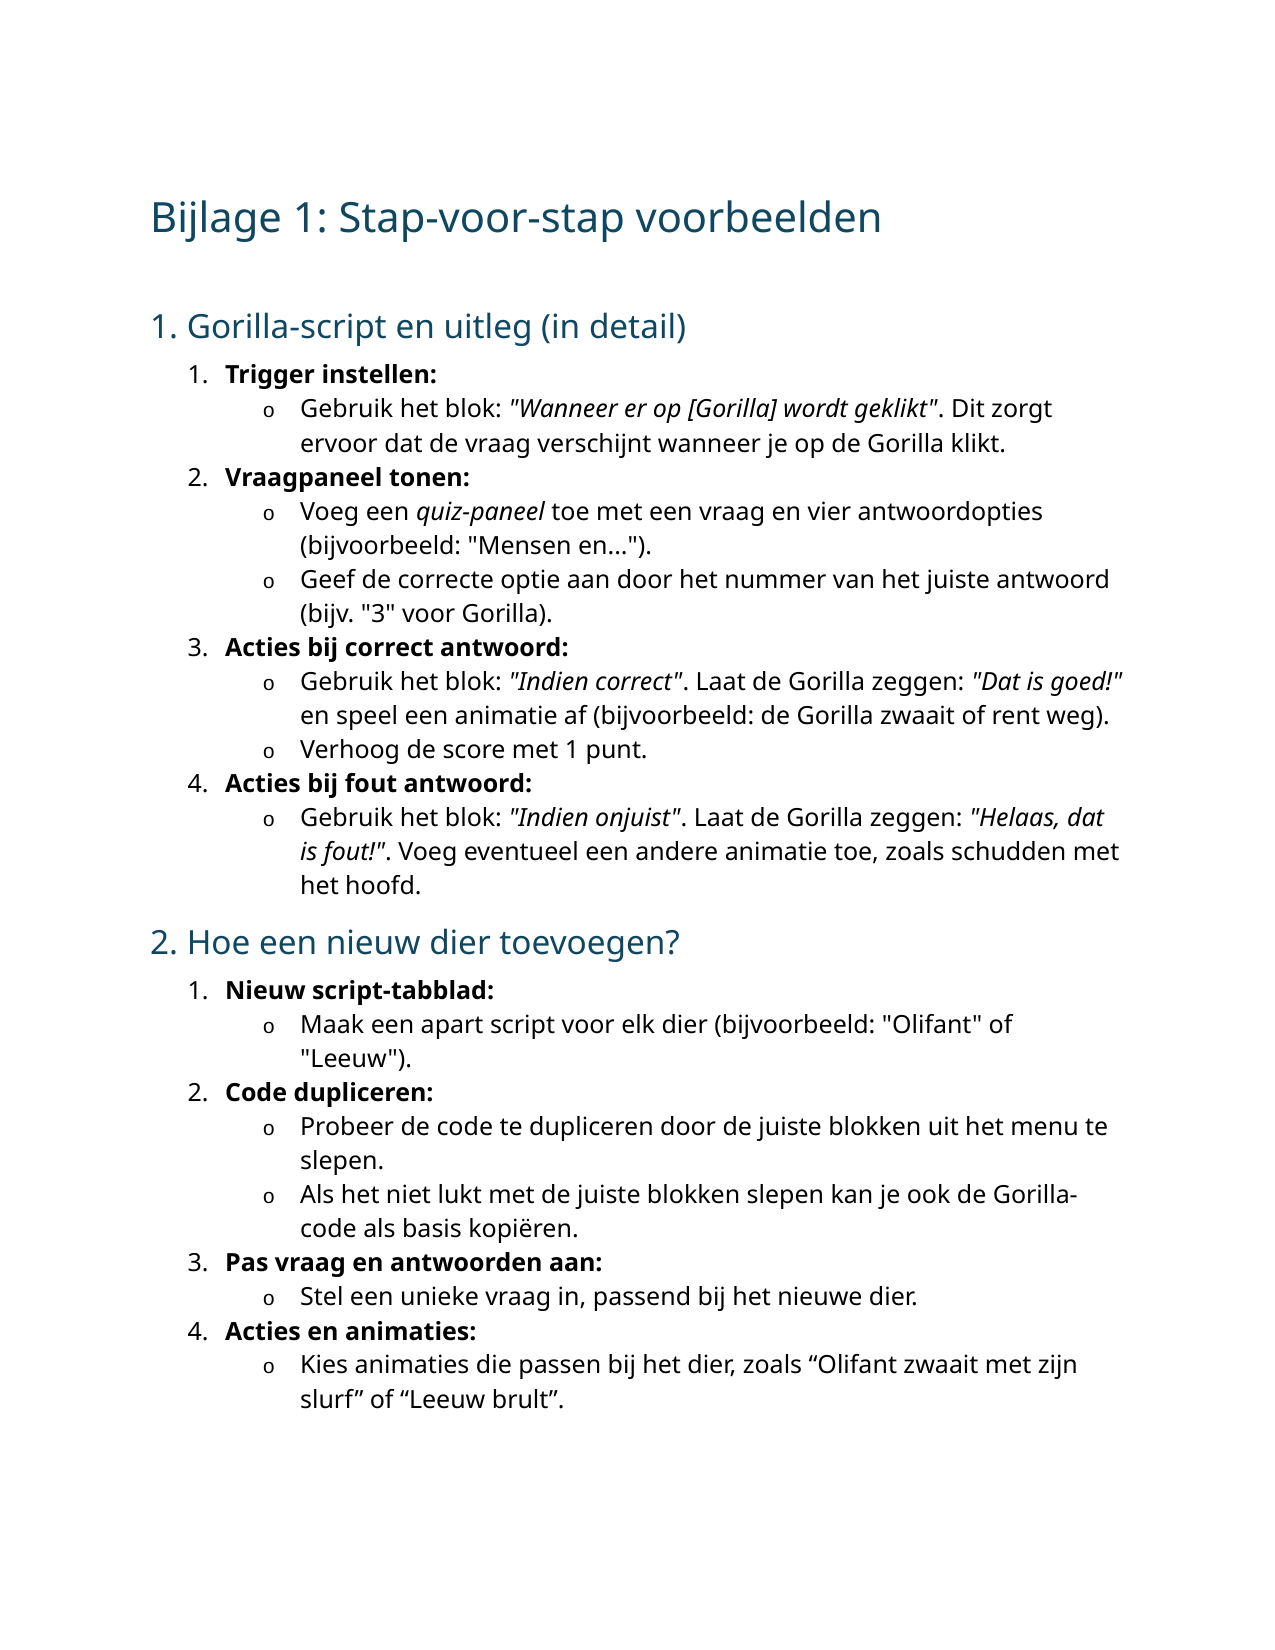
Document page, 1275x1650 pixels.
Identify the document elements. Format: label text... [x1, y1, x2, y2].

subtitle Bijlage 1: Stap-voor-stap voorbeelden [150, 187, 1125, 244]
list Vraagpaneel tonen: [187, 459, 1125, 493]
list Gebruik het blok: "Indien onjuist". Laat de Gorilla zeggen: "Helaas, dat is fout!". Voeg eventueel een andere animatie toe, zoals schudden met het hoofd. [262, 800, 1125, 902]
list Acties bij fout antwoord: [187, 766, 1125, 800]
list Pas vraag en antwoorden aan: [187, 1245, 1125, 1279]
list Trigger instellen: [187, 357, 1125, 391]
list Gebruik het blok: "Indien correct". Laat de Gorilla zeggen: "Dat is goed!" en speel een animatie af (bijvoorbeeld: de Gorilla zwaait of rent weg). [262, 664, 1125, 732]
list Acties bij correct antwoord: [187, 629, 1125, 664]
list Gebruik het blok: "Wanneer er op [Gorilla] wordt geklikt". Dit zorgt ervoor dat de vraag verschijnt wanneer je op de Gorilla klikt. [262, 391, 1125, 459]
subtitle 2. Hoe een nieuw dier toevoegen? [150, 919, 1125, 964]
list Stel een unieke vraag in, passend bij het nieuwe dier. [262, 1279, 1125, 1313]
list Kies animaties die passen bij het dier, zoals “Olifant zwaait met zijn slurf” of “Leeuw brult”. [262, 1347, 1125, 1415]
list Voeg een quiz-paneel toe met een vraag en vier antwoordopties (bijvoorbeeld: "Mensen en..."). [262, 493, 1125, 561]
subtitle 1. Gorilla-script en uitleg (in detail) [150, 303, 1125, 349]
list Probeer de code te dupliceren door de juiste blokken uit het menu te slepen. [262, 1109, 1125, 1177]
list Verhoog de score met 1 punt. [262, 732, 1125, 766]
list Maak een apart script voor elk dier (bijvoorbeeld: "Olifant" of "Leeuw"). [262, 1007, 1125, 1075]
list Geef de correcte optie aan door het nummer van het juiste antwoord (bijv. "3" voor Gorilla). [262, 561, 1125, 629]
list Nieuw script-tabblad: [187, 972, 1125, 1007]
list Code dupliceren: [187, 1075, 1125, 1109]
list Acties en animaties: [187, 1313, 1125, 1347]
list Als het niet lukt met de juiste blokken slepen kan je ook de Gorilla-code als basis kopiëren. [262, 1177, 1125, 1245]
